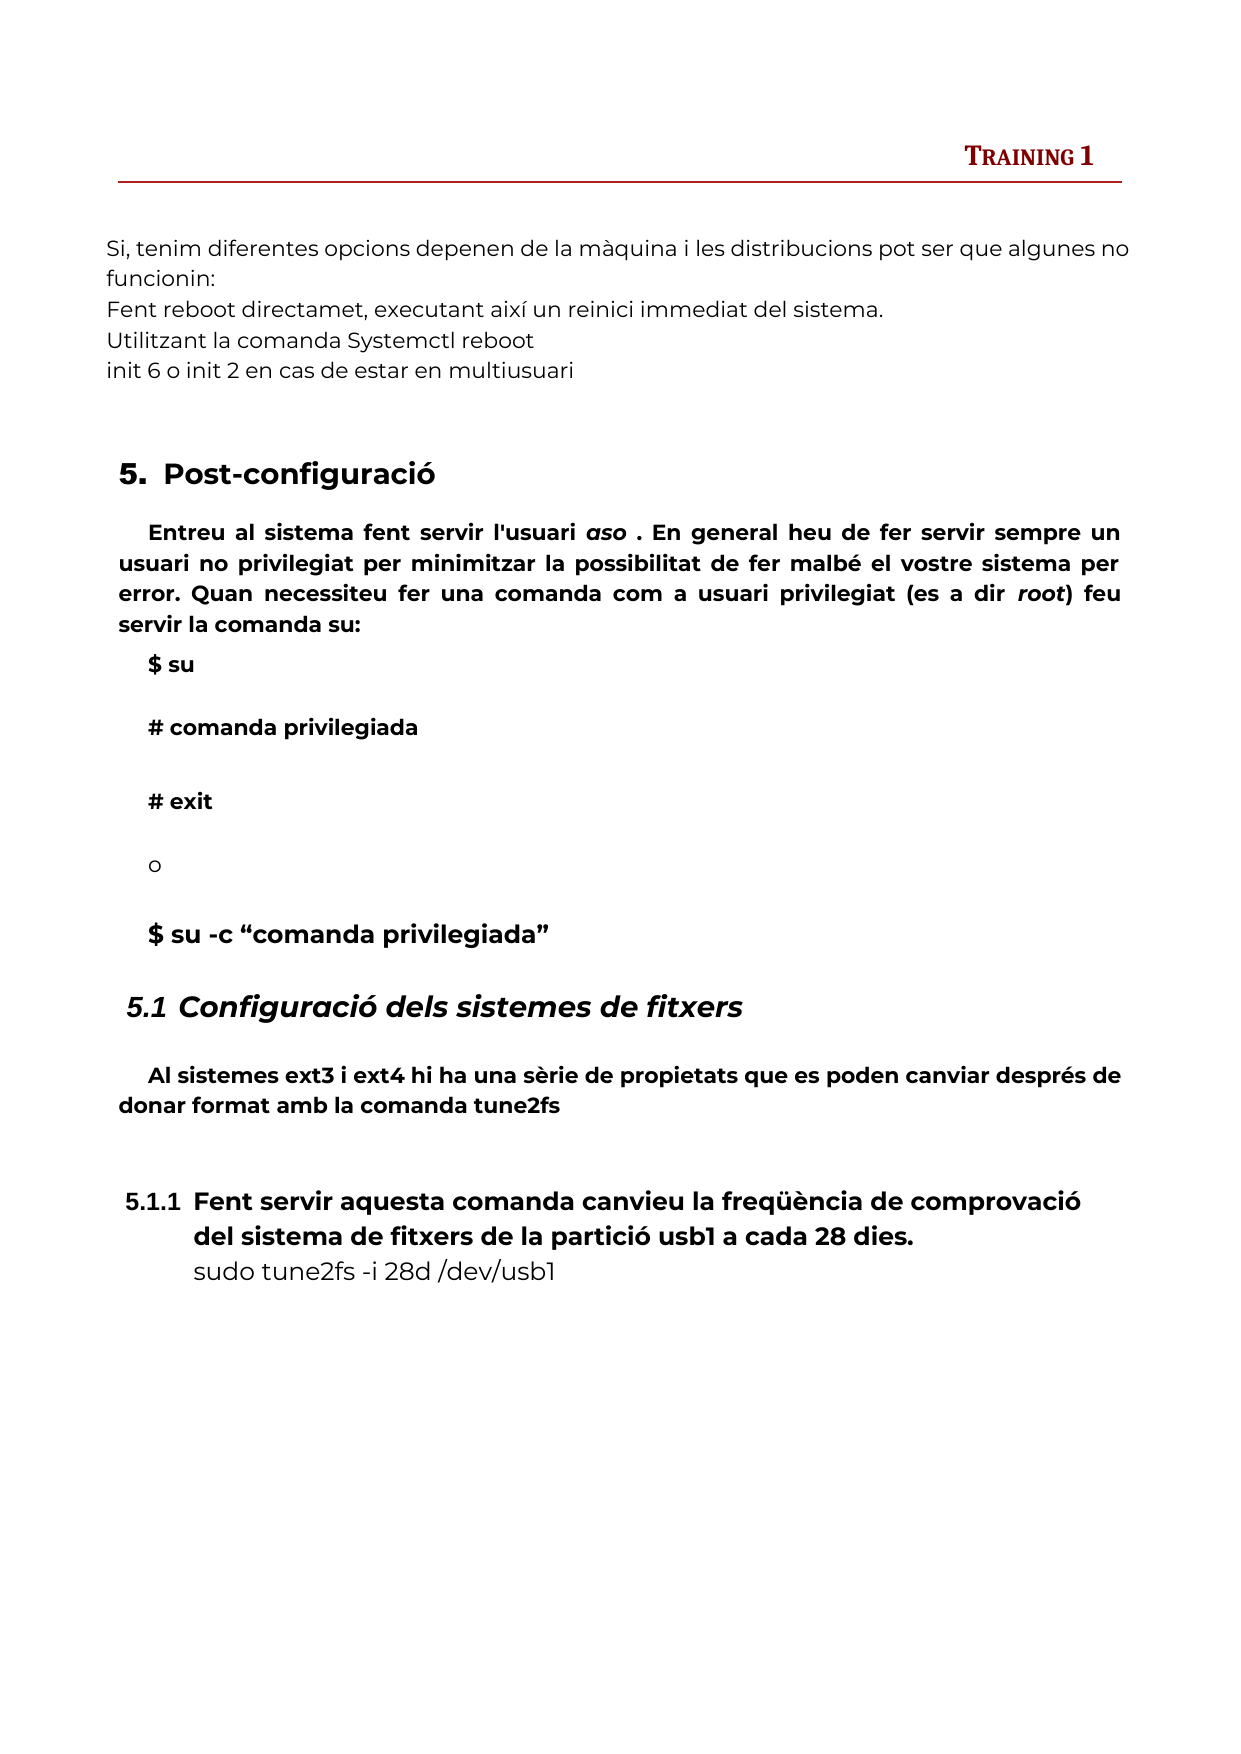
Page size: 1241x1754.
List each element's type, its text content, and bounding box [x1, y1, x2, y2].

text o [148, 851, 1140, 878]
text $ su [148, 651, 1140, 678]
list Fent servir aquesta comanda canvieu la freqüència de comprovació del sistema de fitxers de la partició usb1 a cada 28 dies. [125, 1186, 1121, 1252]
text Fent reboot directamet, executant així un reinici immediat del sistema. [106, 296, 1140, 323]
subtitle Post-configuració [118, 456, 1140, 491]
text Entreu al sistema fent servir l'usuari aso . En general heu de fer servir sempre un usuari no privilegiat per minimitzar la possibilitat de fer malbé el vostre sistema per error. Quan necessiteu fer una comanda com a usuari privilegiat (es a dir root) feu servir la comanda su: [118, 519, 1121, 638]
text init 6 o init 2 en cas de estar en multiusuari [106, 357, 1140, 384]
text # exit [148, 788, 1140, 815]
text Utilitzant la comanda Systemctl reboot [106, 327, 1140, 353]
text Al sistemes ext3 i ext4 hi ha una sèrie de propietats que es poden canviar després de donar format amb la comanda tune2fs [118, 1062, 1140, 1119]
subtitle Configuració dels sistemes de fitxers [126, 989, 1140, 1024]
text $ su -c “comanda privilegiada” [148, 919, 1140, 949]
text sudo tune2fs -i 28d /dev/usb1 [193, 1256, 1121, 1287]
text Si, tenim diferentes opcions depenen de la màquina i les distribucions pot ser que algunes no funcionin: [106, 235, 1140, 292]
text # comanda privilegiada [148, 714, 1140, 740]
